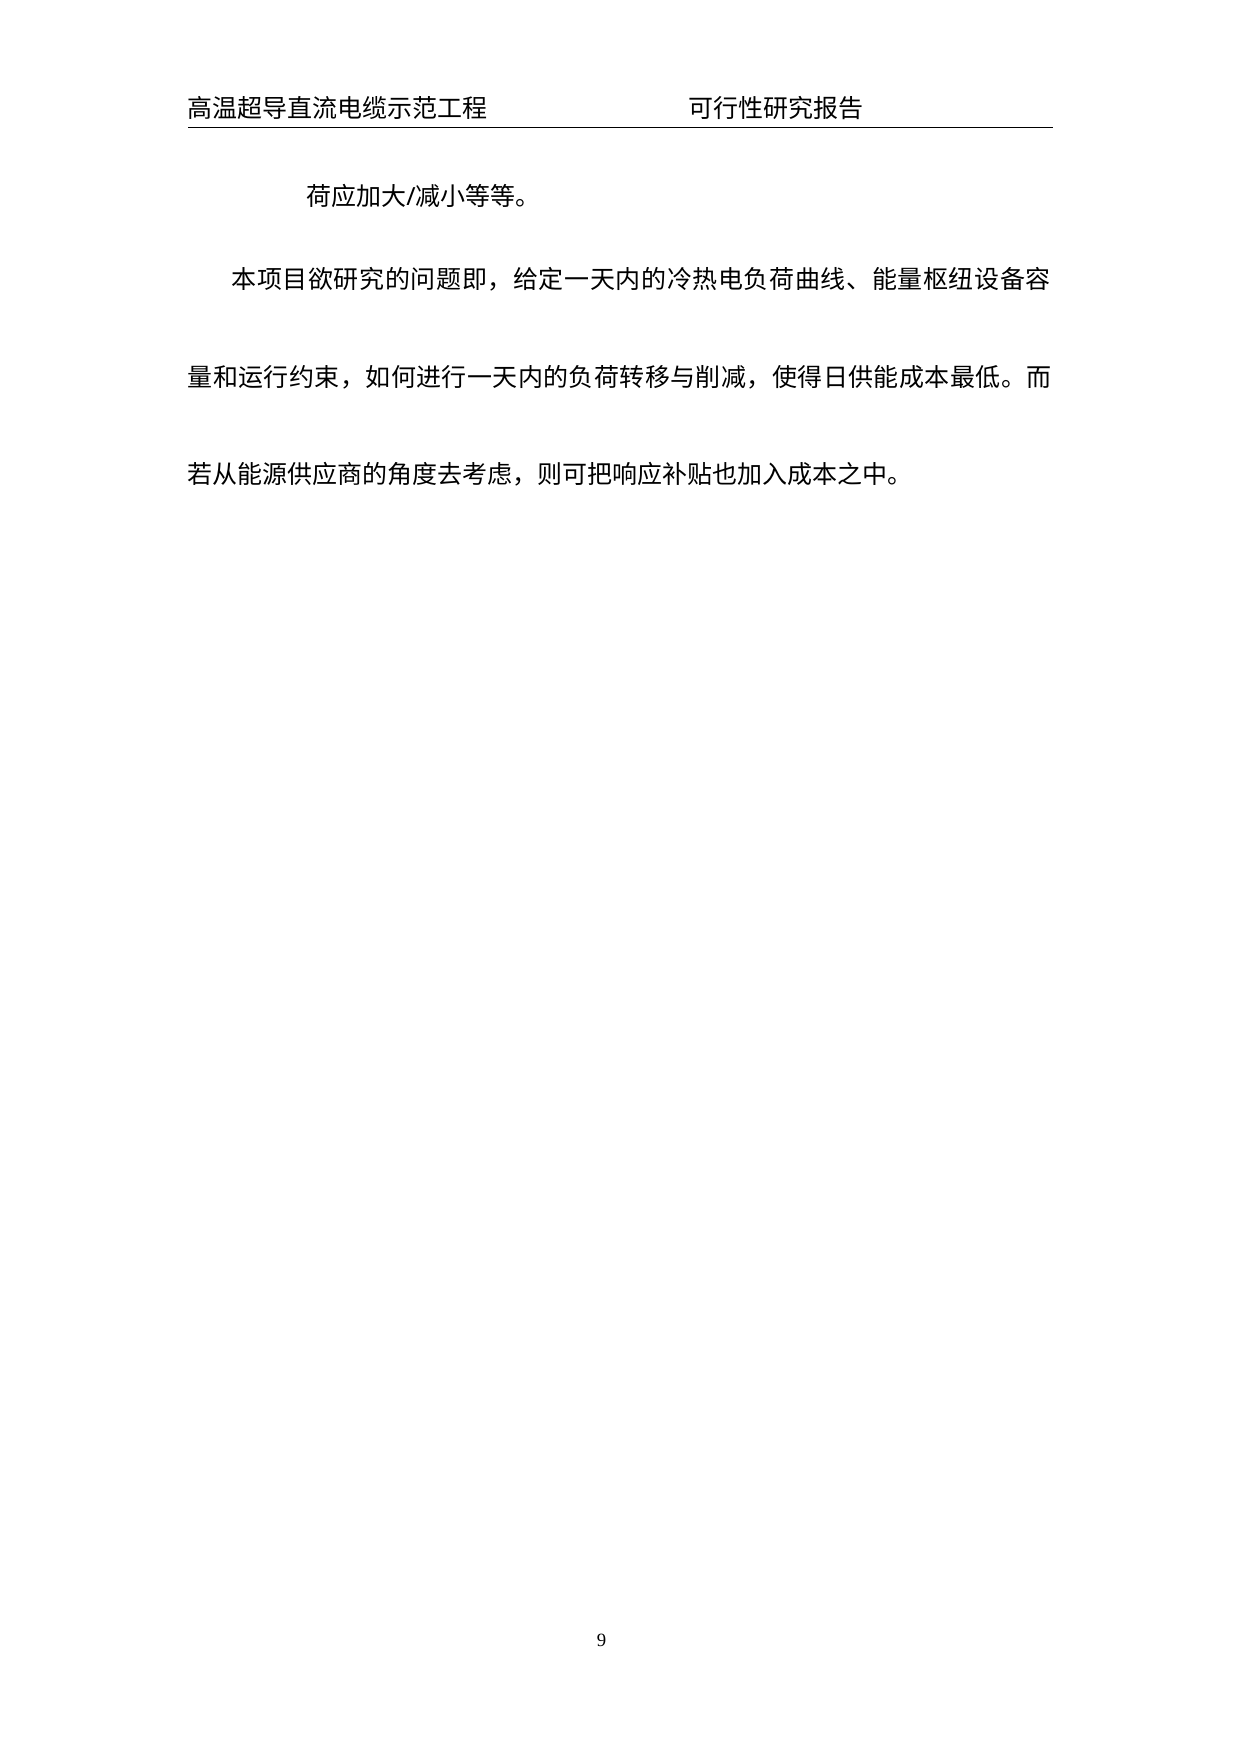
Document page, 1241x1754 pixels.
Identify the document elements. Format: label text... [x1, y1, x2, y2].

text 本项目欲研究的问题即，给定一天内的冷热电负荷曲线、能量枢纽设备容量和运行约束，如何进行一天内的负荷转移与削减，使得日供能成本最低。而若从能源供应商的角度去考虑，则可把响应补贴也加入成本之中。 [187, 245, 1053, 505]
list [231, 162, 1053, 227]
